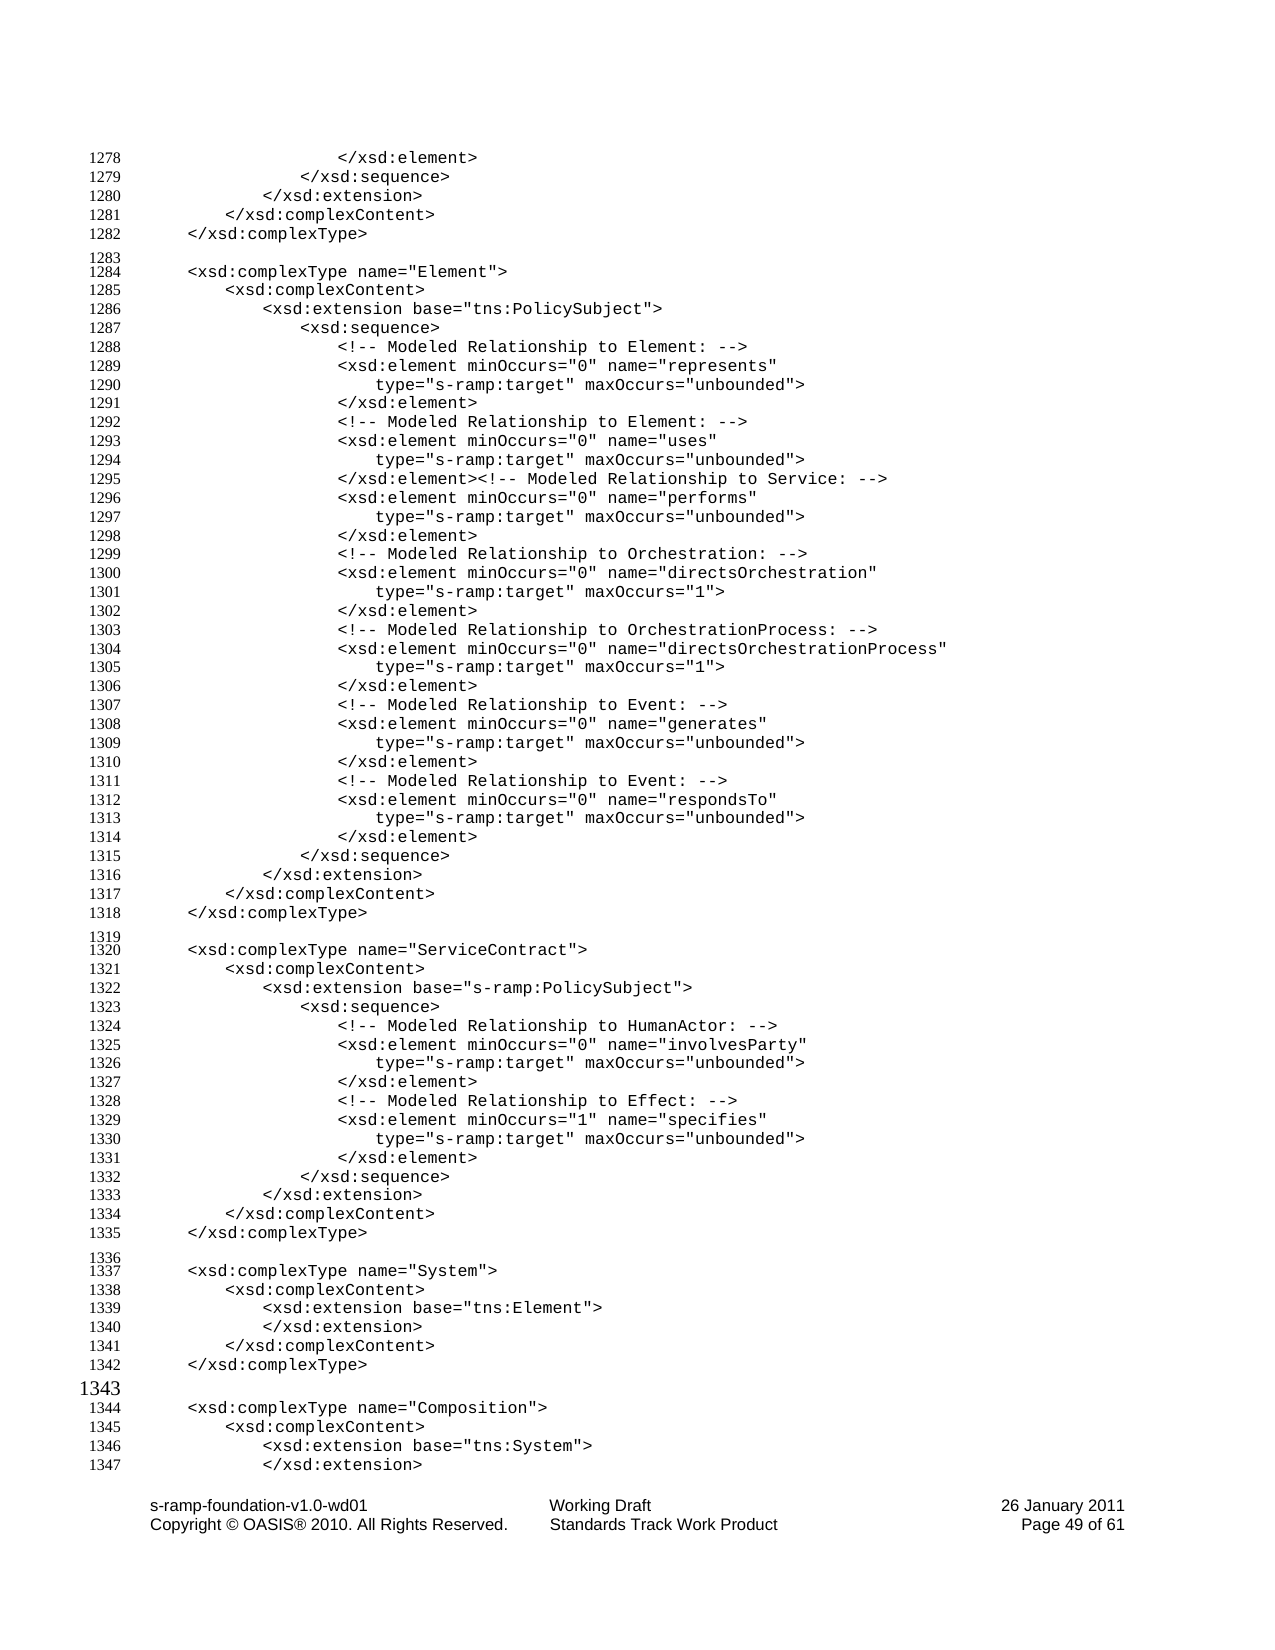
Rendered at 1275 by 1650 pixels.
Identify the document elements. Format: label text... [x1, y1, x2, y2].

text </xsd:complexType> [150, 1225, 1125, 1243]
text type="s-ramp:target" maxOccurs="unbounded"> [150, 1055, 1125, 1074]
text </xsd:element> [150, 527, 1125, 546]
text <xsd:sequence> [150, 998, 1125, 1017]
text type="s-ramp:target" maxOccurs="unbounded"> [150, 1130, 1125, 1149]
text </xsd:extension> [150, 188, 1125, 207]
text <!-- Modeled Relationship to HumanActor: --> [150, 1017, 1125, 1036]
text </xsd:complexType> [150, 225, 1125, 244]
text type="s-ramp:target" maxOccurs="unbounded"> [150, 734, 1125, 753]
text </xsd:element> [150, 1074, 1125, 1093]
text <!-- Modeled Relationship to Event: --> [150, 772, 1125, 791]
text </xsd:extension> [150, 1187, 1125, 1206]
text </xsd:complexContent> [150, 207, 1125, 225]
text <xsd:extension base="tns:System"> [150, 1437, 1125, 1456]
text </xsd:extension> [150, 866, 1125, 885]
text <xsd:extension base="tns:Element"> [150, 1300, 1125, 1319]
text <!-- Modeled Relationship to Orchestration: --> [150, 546, 1125, 565]
text type="s-ramp:target" maxOccurs="unbounded"> [150, 810, 1125, 829]
text </xsd:element> [150, 753, 1125, 772]
text </xsd:element><!-- Modeled Relationship to Service: --> [150, 471, 1125, 489]
text </xsd:element> [150, 395, 1125, 414]
text </xsd:sequence> [150, 848, 1125, 866]
text </xsd:complexType> [150, 904, 1125, 923]
text <xsd:element minOccurs="0" name="represents" [150, 357, 1125, 376]
text <xsd:complexContent> [150, 961, 1125, 979]
text </xsd:extension> [150, 1319, 1125, 1338]
text <xsd:element minOccurs="0" name="respondsTo" [150, 791, 1125, 810]
text type="s-ramp:target" maxOccurs="unbounded"> [150, 452, 1125, 471]
text <!-- Modeled Relationship to Event: --> [150, 697, 1125, 716]
text <xsd:complexType name="Composition"> [150, 1399, 1125, 1418]
text </xsd:element> [150, 678, 1125, 697]
text <xsd:element minOccurs="0" name="uses" [150, 433, 1125, 452]
text </xsd:complexContent> [150, 1338, 1125, 1357]
text <xsd:complexContent> [150, 1418, 1125, 1437]
text <!-- Modeled Relationship to Element: --> [150, 414, 1125, 433]
text <xsd:element minOccurs="0" name="performs" [150, 489, 1125, 508]
text <xsd:complexContent> [150, 1281, 1125, 1300]
text </xsd:complexType> [150, 1357, 1125, 1376]
text type="s-ramp:target" maxOccurs="1"> [150, 659, 1125, 678]
text <!-- Modeled Relationship to Element: --> [150, 338, 1125, 357]
text </xsd:sequence> [150, 1168, 1125, 1187]
text <!-- Modeled Relationship to Effect: --> [150, 1093, 1125, 1112]
text </xsd:element> [150, 602, 1125, 621]
text <xsd:complexContent> [150, 282, 1125, 301]
text <xsd:element minOccurs="0" name="directsOrchestration" [150, 565, 1125, 584]
text </xsd:extension> [150, 1456, 1125, 1475]
text <xsd:complexType name="Element"> [150, 263, 1125, 282]
text <xsd:sequence> [150, 320, 1125, 338]
text <xsd:extension base="s-ramp:PolicySubject"> [150, 979, 1125, 998]
text </xsd:complexContent> [150, 1206, 1125, 1225]
text <xsd:element minOccurs="0" name="directsOrchestrationProcess" [150, 640, 1125, 659]
text </xsd:element> [150, 1149, 1125, 1168]
text <xsd:element minOccurs="0" name="involvesParty" [150, 1036, 1125, 1055]
text <xsd:element minOccurs="0" name="generates" [150, 716, 1125, 734]
text type="s-ramp:target" maxOccurs="unbounded"> [150, 376, 1125, 395]
text </xsd:complexContent> [150, 885, 1125, 904]
text type="s-ramp:target" maxOccurs="unbounded"> [150, 508, 1125, 527]
text type="s-ramp:target" maxOccurs="1"> [150, 584, 1125, 602]
text <xsd:element minOccurs="1" name="specifies" [150, 1112, 1125, 1130]
text </xsd:element> [150, 150, 1125, 169]
text <xsd:extension base="tns:PolicySubject"> [150, 301, 1125, 320]
text </xsd:sequence> [150, 169, 1125, 188]
text <!-- Modeled Relationship to OrchestrationProcess: --> [150, 621, 1125, 640]
text </xsd:element> [150, 829, 1125, 848]
text <xsd:complexType name="System"> [150, 1262, 1125, 1281]
text <xsd:complexType name="ServiceContract"> [150, 942, 1125, 961]
